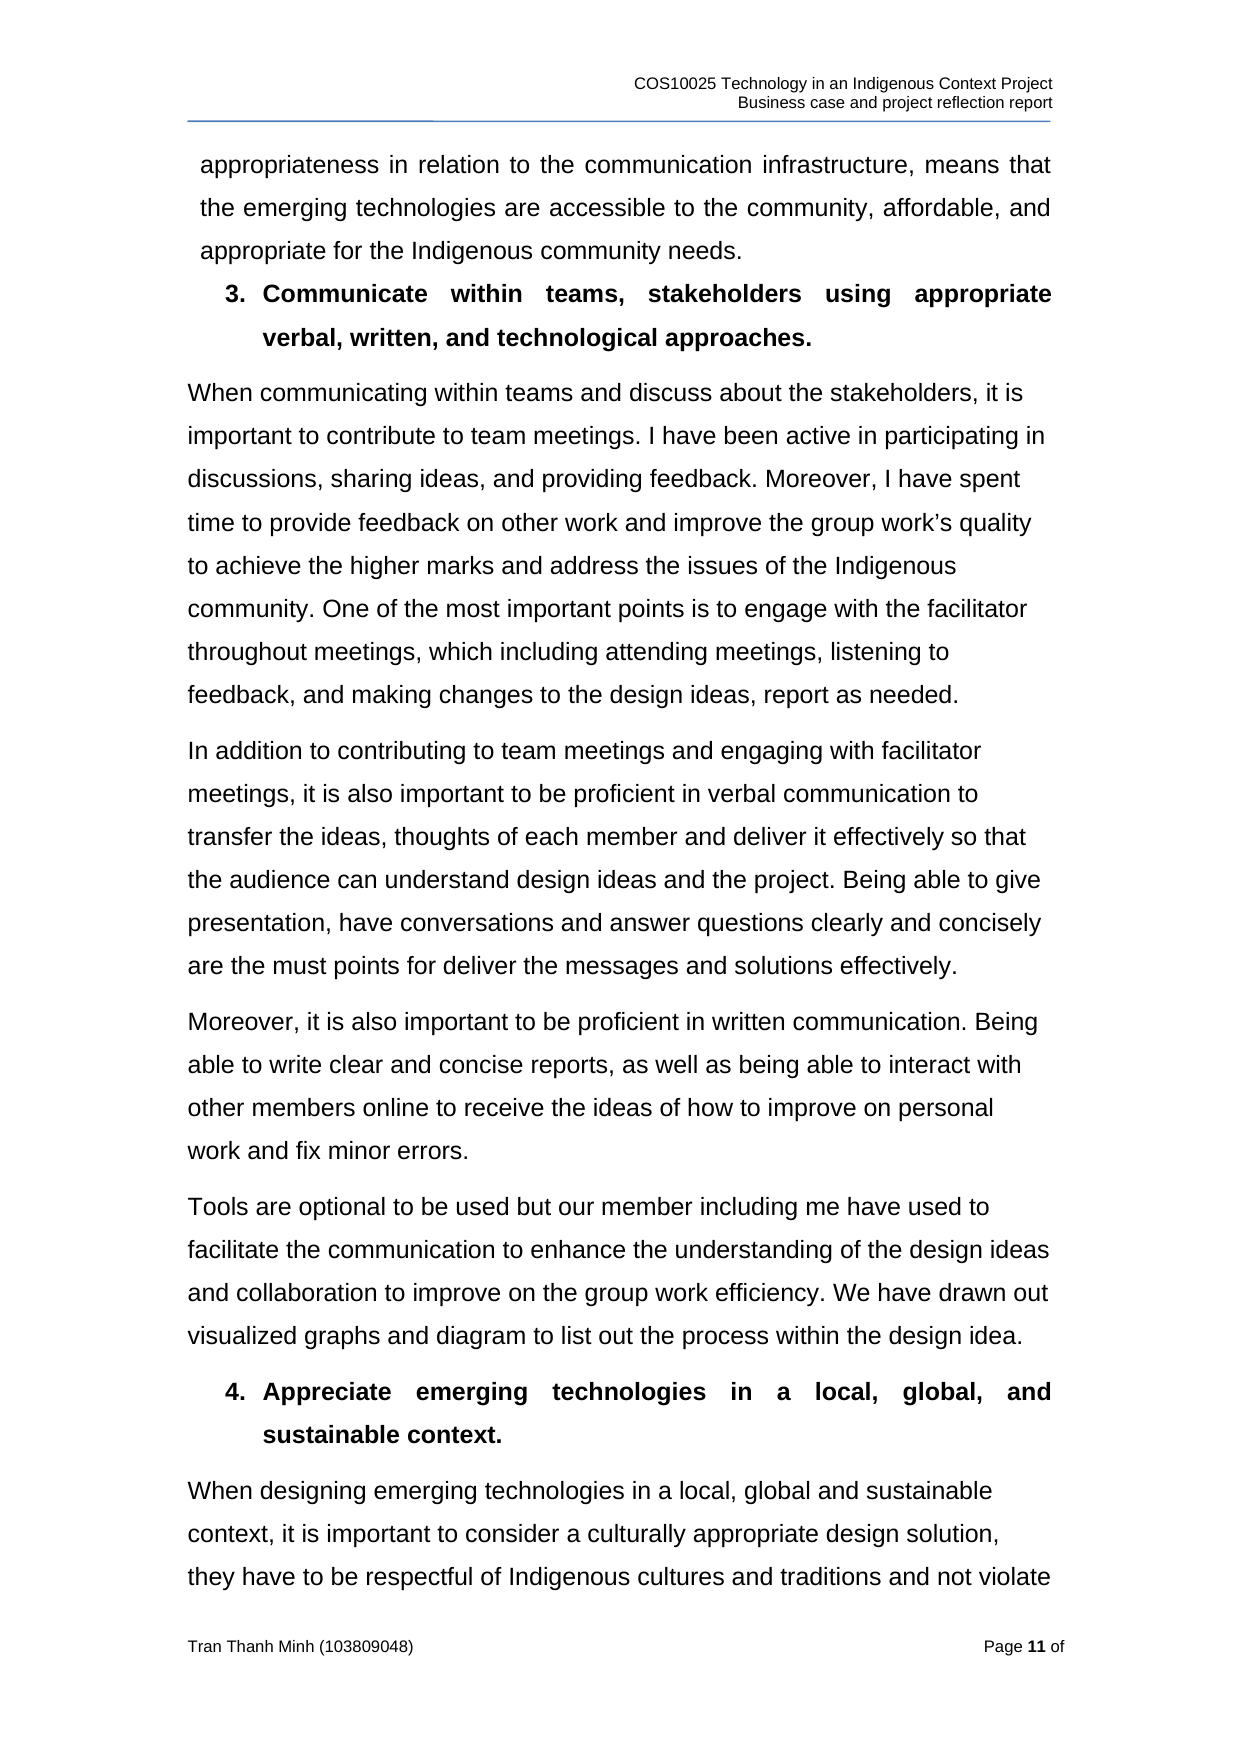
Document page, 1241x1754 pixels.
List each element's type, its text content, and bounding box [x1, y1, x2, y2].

text Tools are optional to be used but our member including me have used to facilitate the communication to enhance the understanding of the design ideas and collaboration to improve on the group work efficiency. We have drawn out visualized graphs and diagram to list out the process within the design idea. [187, 1192, 1053, 1350]
list Appreciate emerging technologies in a local, global, and sustainable context. [225, 1377, 1053, 1449]
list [200, 150, 1053, 265]
list Communicate within teams, stakeholders using appropriate verbal, written, and technological approaches. [225, 279, 1053, 351]
text In addition to contributing to team meetings and engaging with facilitator meetings, it is also important to be proficient in verbal communication to transfer the ideas, thoughts of each member and deliver it effectively so that the audience can understand design ideas and the project. Being able to give presentation, have conversations and answer questions clearly and concisely are the must points for deliver the messages and solutions effectively. [187, 736, 1053, 980]
text Moreover, it is also important to be proficient in written communication. Being able to write clear and concise reports, as well as being able to interact with other members online to receive the ideas of how to improve on personal work and fix minor errors. [187, 1007, 1053, 1165]
text When communicating within teams and discuss about the stakeholders, it is important to contribute to team meetings. I have been active in participating in discussions, sharing ideas, and providing feedback. Moreover, I have spent time to provide feedback on other work and improve the group work’s quality to achieve the higher marks and address the issues of the Indigenous community. One of the most important points is to engage with the facilitator throughout meetings, which including attending meetings, listening to feedback, and making changes to the design ideas, report as needed. [187, 378, 1053, 709]
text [187, 1476, 1053, 1591]
